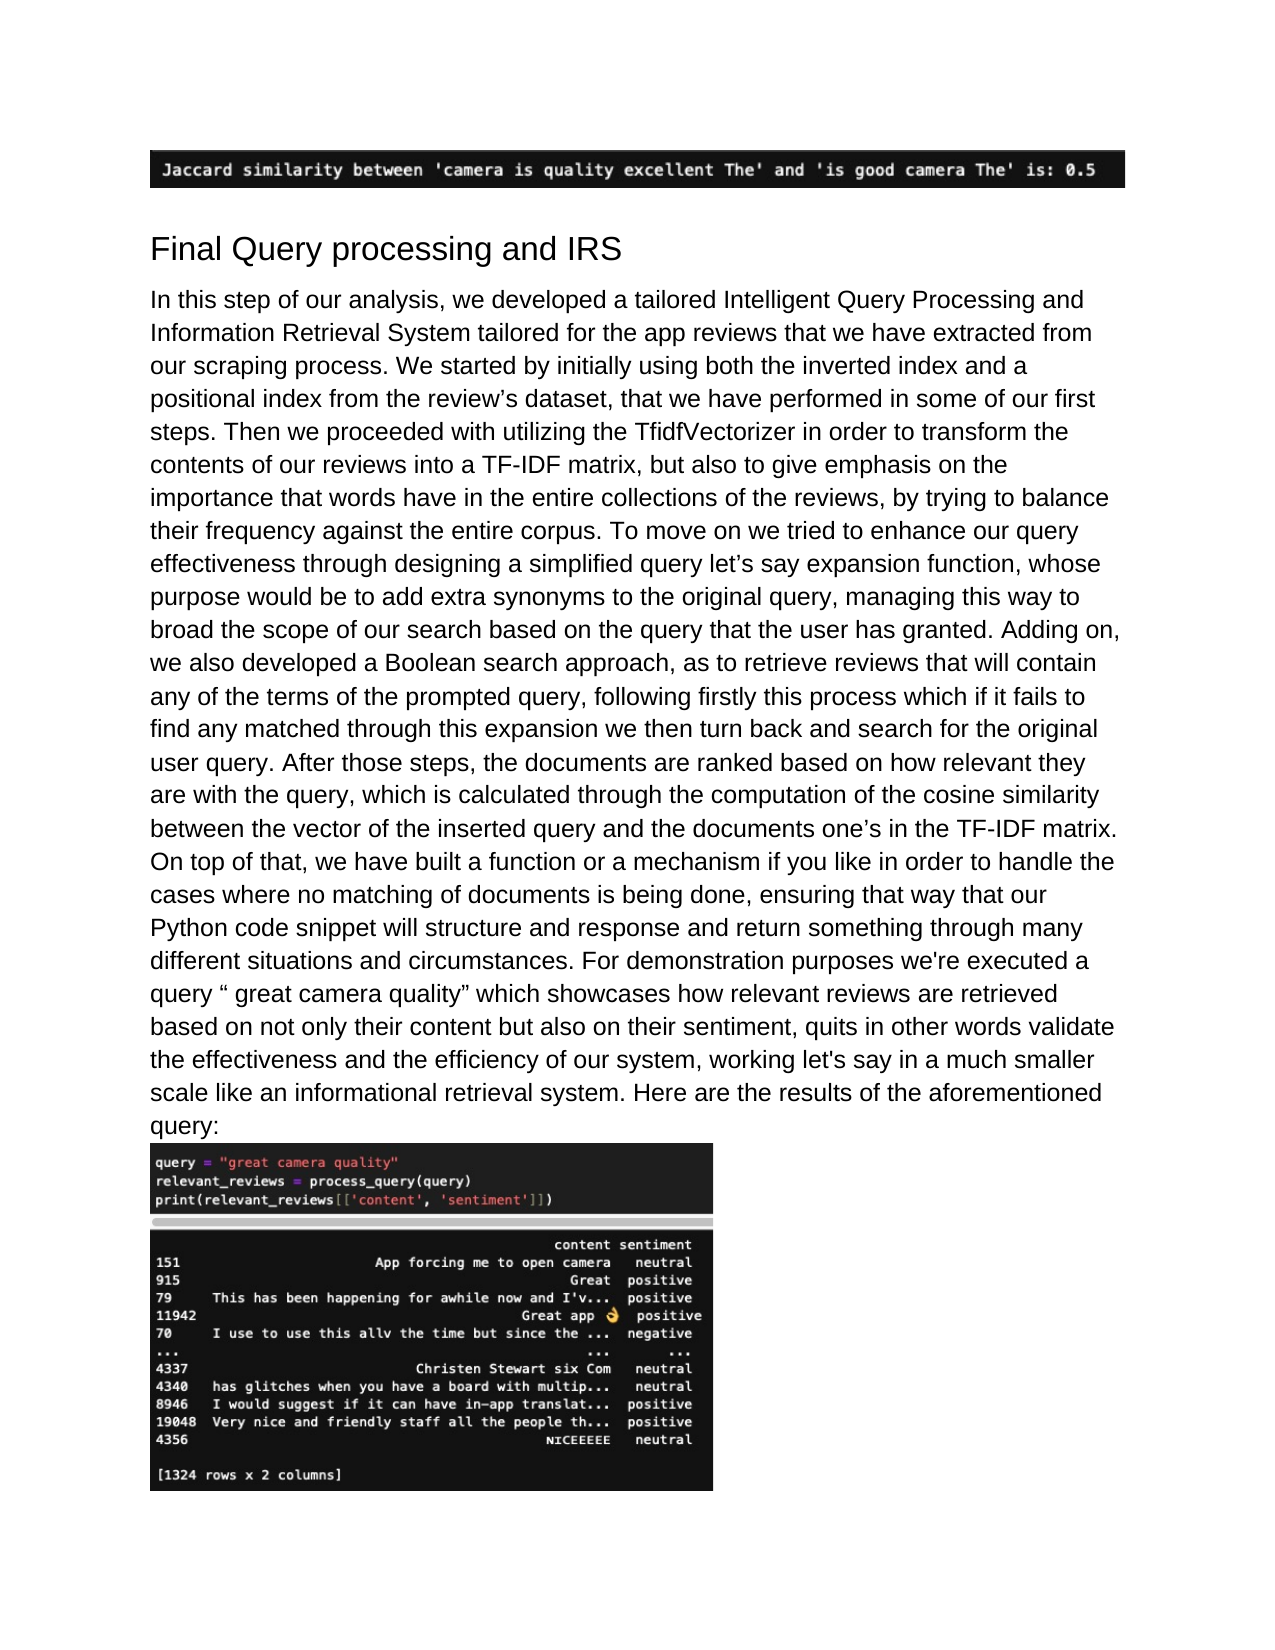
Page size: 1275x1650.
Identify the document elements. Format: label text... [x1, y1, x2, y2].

picture [150, 1143, 714, 1491]
picture [150, 150, 1125, 188]
subtitle Final Query processing and IRS [150, 228, 1125, 267]
text In this step of our analysis, we developed a tailored Intelligent Query Processing and Information Retrieval System tailored for the app reviews that we have extracted from our scraping process. We started by initially using both the inverted index and a positional index from the review’s dataset, that we have performed in some of our first steps. Then we proceeded with utilizing the TfidfVectorizer in order to transform the contents of our reviews into a TF-IDF matrix, but also to give emphasis on the importance that words have in the entire collections of the reviews, by trying to balance their frequency against the entire corpus. To move on we tried to enhance our query effectiveness through designing a simplified query let’s say expansion function, whose purpose would be to add extra synonyms to the original query, managing this way to broad the scope of our search based on the query that the user has granted. Adding on, we also developed a Boolean search approach, as to retrieve reviews that will contain any of the terms of the prompted query, following firstly this process which if it fails to find any matched through this expansion we then turn back and search for the original user query. After those steps, the documents are ranked based on how relevant they are with the query, which is calculated through the computation of the cosine similarity between the vector of the inserted query and the documents one’s in the TF-IDF matrix. On top of that, we have built a function or a mechanism if you like in order to handle the cases where no matching of documents is being done, ensuring that way that our Python code snippet will structure and response and return something through many different situations and circumstances. For demonstration purposes we're executed a query “ great camera quality” which showcases how relevant reviews are retrieved based on not only their content but also on their sentiment, quits in other words validate the effectiveness and the efficiency of our system, working let's say in a much smaller scale like an informational retrieval system. Here are the results of the aforementioned query: [150, 285, 1125, 1139]
